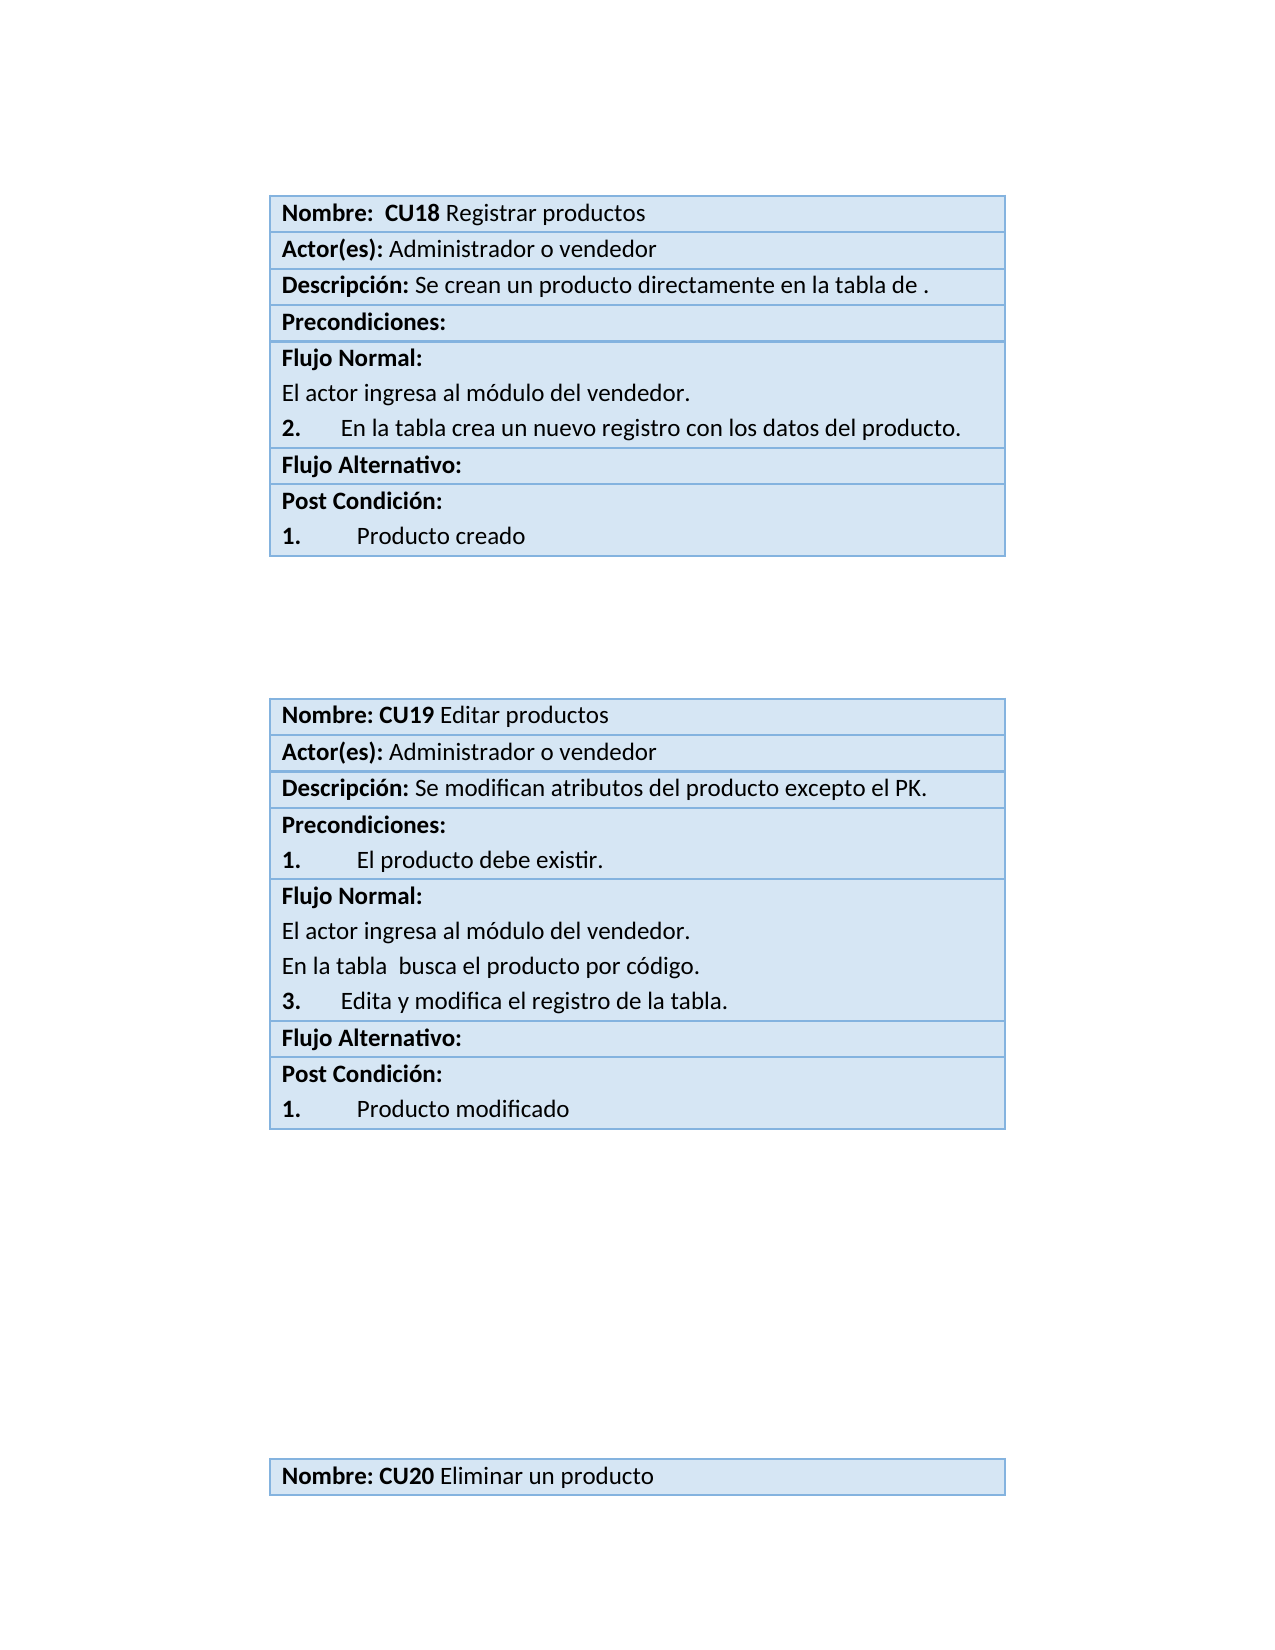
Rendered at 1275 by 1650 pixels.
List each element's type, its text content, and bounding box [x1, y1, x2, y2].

table_cell Flujo Normal: El actor ingresa al módulo del vendedor. En la tabla busca el producto por código. 3. Edita y modifica el registro de la tabla. [271, 880, 1004, 1020]
table_cell Actor(es): Administrador o vendedor [271, 233, 1004, 267]
table_cell Flujo Normal: El actor ingresa al módulo del vendedor. 2. En la tabla crea un nuevo registro con los datos del producto. [271, 343, 1004, 447]
table_cell Descripción: Se modifican atributos del producto excepto el PK. [271, 773, 1004, 807]
table_cell Precondiciones: 1. El producto debe existir. [271, 809, 1004, 878]
table_cell Post Condición: 1. Producto creado [271, 485, 1004, 555]
table_header Nombre: CU19 Editar productos [271, 700, 1004, 734]
table_header Nombre: CU18 Registrar productos [271, 197, 1004, 231]
table_cell Flujo Alternativo: [271, 449, 1004, 483]
table_cell Post Condición: 1. Producto modificado [271, 1058, 1004, 1128]
table_cell Actor(es): Administrador o vendedor [271, 736, 1004, 770]
table_cell Descripción: Se crean un producto directamente en la tabla de . [271, 270, 1004, 304]
table_header Nombre: CU20 Eliminar un producto [271, 1460, 1004, 1494]
table_cell Flujo Alternativo: [271, 1022, 1004, 1056]
table_cell Precondiciones: [271, 306, 1004, 340]
